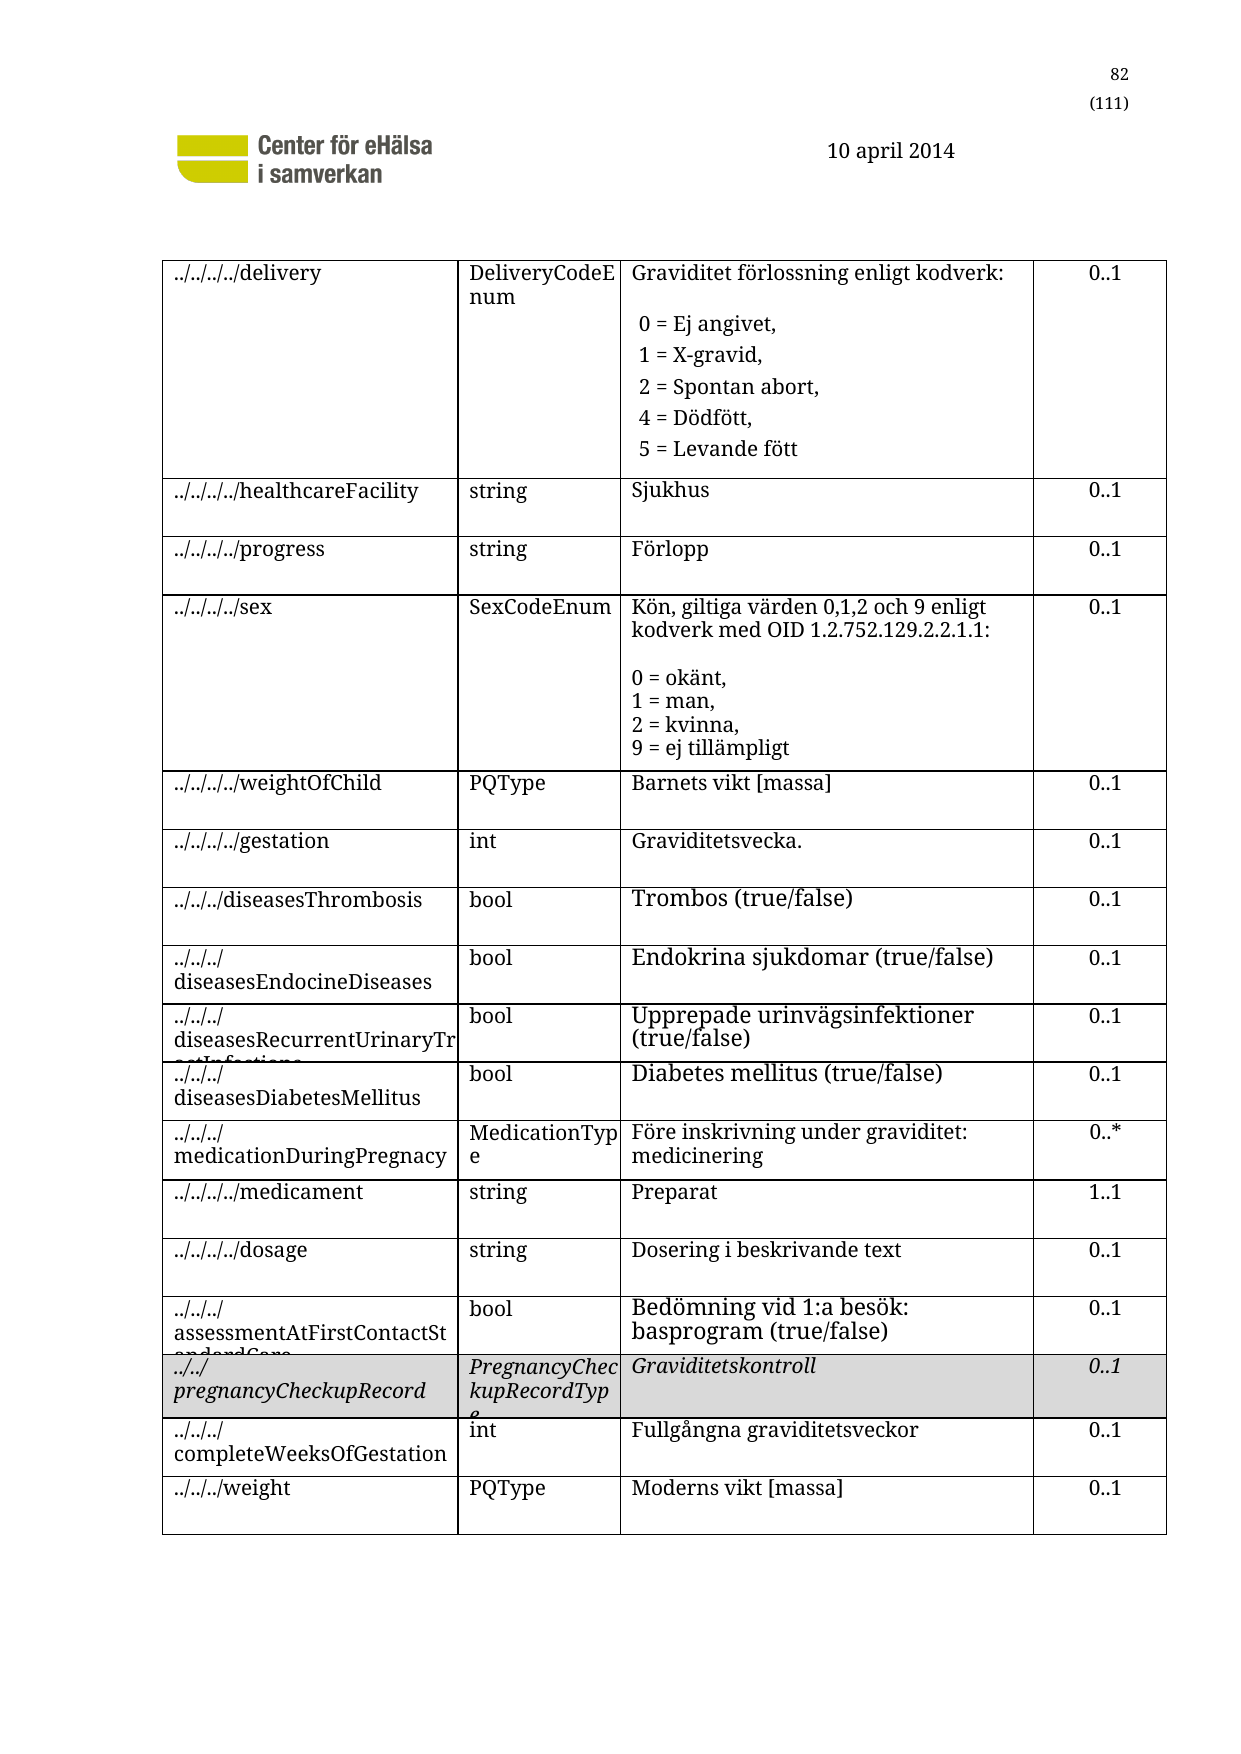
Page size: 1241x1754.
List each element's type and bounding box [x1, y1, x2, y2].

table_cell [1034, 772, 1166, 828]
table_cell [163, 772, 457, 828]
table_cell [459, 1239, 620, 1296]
picture [177, 135, 432, 183]
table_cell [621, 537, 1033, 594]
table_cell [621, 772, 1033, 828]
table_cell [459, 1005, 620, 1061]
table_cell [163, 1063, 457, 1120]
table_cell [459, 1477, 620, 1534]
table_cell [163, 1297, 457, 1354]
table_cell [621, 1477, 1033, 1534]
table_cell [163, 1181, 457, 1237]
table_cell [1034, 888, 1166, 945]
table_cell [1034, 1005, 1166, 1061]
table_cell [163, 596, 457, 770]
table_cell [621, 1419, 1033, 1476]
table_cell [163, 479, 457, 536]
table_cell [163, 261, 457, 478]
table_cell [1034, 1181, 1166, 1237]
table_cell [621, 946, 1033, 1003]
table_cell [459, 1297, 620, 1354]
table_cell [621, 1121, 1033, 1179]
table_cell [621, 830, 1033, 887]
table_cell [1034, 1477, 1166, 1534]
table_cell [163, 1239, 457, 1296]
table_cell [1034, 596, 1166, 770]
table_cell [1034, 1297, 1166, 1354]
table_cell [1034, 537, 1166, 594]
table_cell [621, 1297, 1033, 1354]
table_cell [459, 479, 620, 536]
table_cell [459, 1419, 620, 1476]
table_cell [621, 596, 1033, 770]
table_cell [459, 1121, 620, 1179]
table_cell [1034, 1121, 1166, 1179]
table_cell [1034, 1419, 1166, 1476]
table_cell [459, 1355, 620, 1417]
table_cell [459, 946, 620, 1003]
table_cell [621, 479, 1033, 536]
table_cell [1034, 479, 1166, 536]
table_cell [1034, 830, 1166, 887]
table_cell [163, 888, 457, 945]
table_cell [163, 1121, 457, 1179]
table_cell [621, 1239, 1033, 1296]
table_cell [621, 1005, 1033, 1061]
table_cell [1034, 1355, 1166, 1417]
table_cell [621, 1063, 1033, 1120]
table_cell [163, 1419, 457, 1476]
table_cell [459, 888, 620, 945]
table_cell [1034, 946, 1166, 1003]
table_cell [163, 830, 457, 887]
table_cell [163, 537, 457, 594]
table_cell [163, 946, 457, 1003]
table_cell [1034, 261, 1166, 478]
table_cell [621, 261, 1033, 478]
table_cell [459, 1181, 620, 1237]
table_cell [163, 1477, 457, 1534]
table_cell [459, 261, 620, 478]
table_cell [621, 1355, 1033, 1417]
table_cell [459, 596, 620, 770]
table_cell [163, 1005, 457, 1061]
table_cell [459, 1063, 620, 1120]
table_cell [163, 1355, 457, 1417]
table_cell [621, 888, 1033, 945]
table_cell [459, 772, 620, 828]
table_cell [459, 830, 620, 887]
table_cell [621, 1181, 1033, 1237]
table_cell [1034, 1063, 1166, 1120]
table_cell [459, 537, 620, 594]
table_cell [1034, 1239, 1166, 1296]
